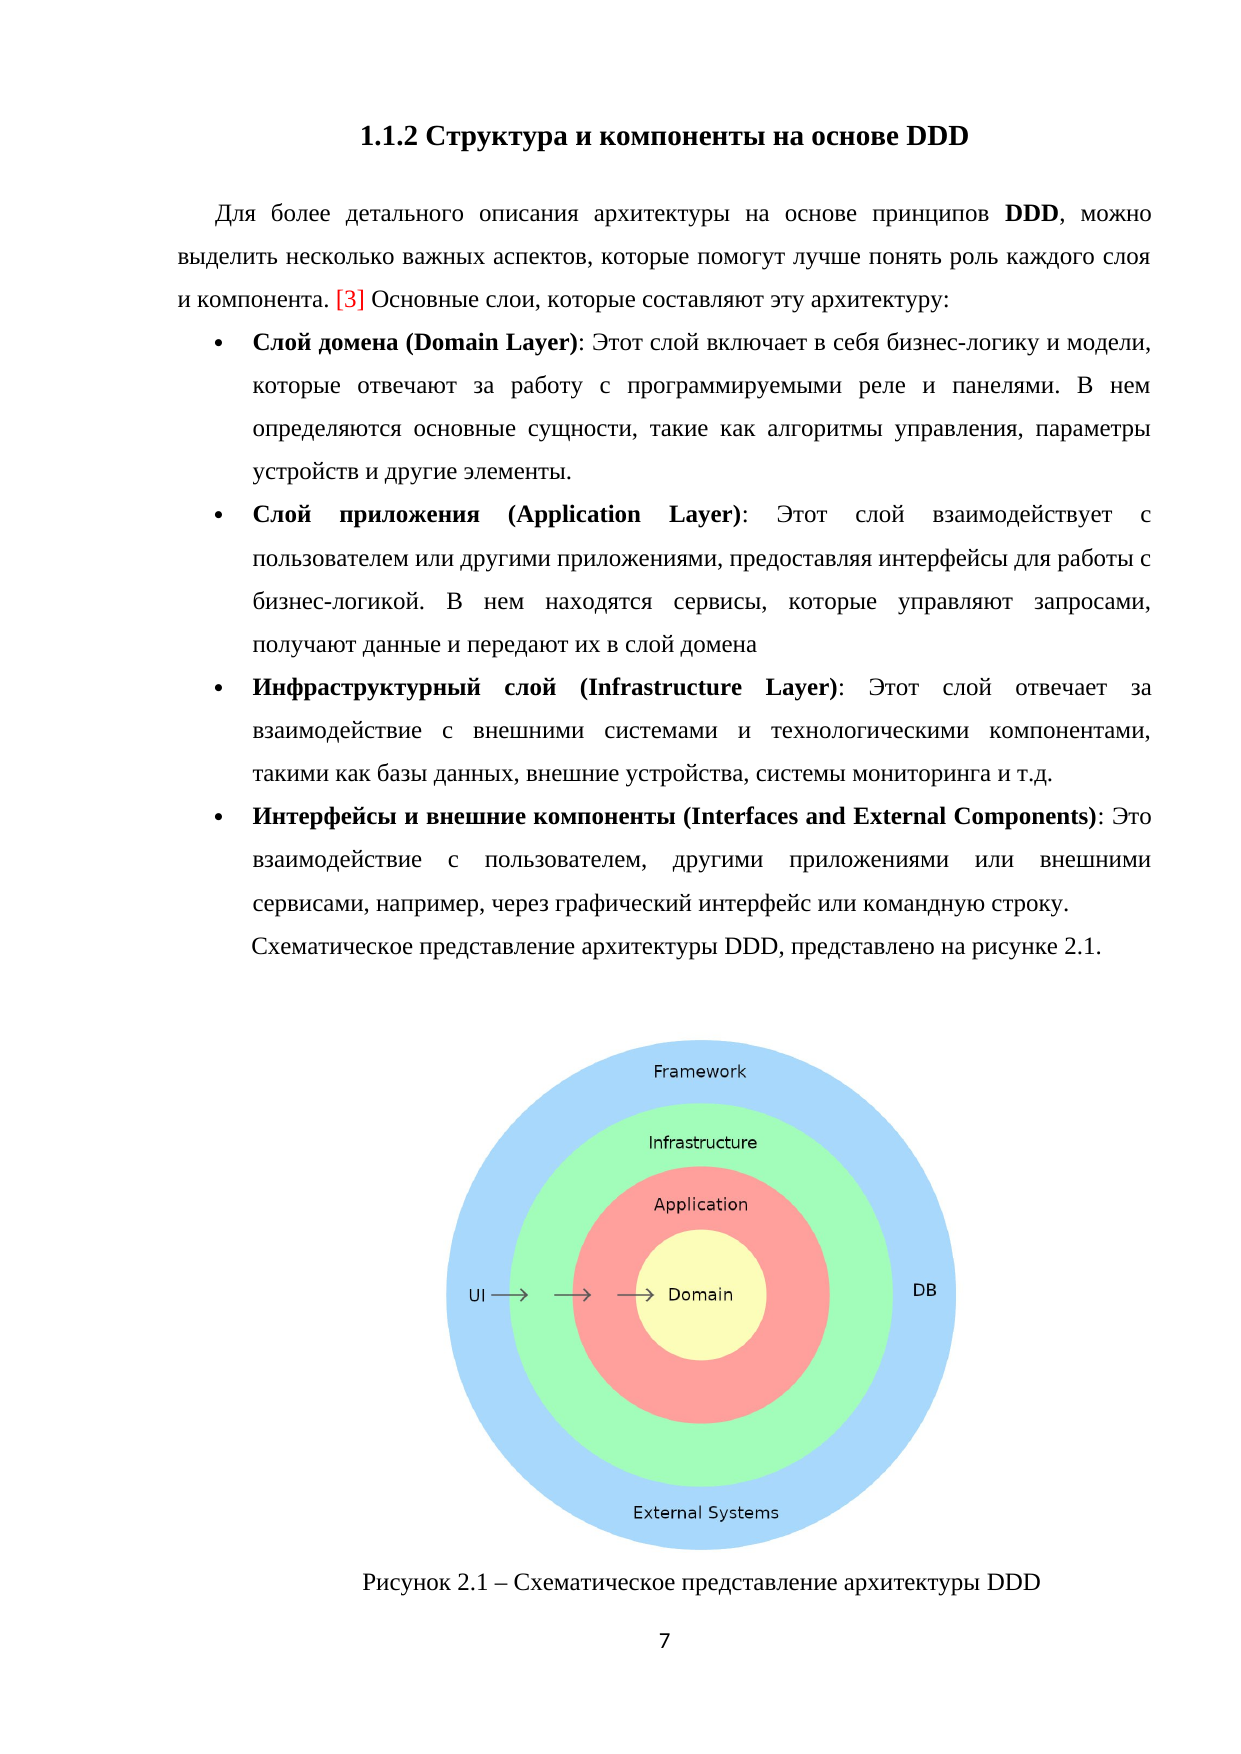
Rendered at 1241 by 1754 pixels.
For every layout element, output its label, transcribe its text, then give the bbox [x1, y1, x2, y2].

text Рисунок 2.1 – Схематическое представление архитектуры DDD [177, 1567, 1152, 1596]
list Интерфейсы и внешние компоненты (Interfaces and External Components): Это взаимодействие с пользователем, другими приложениями или внешними сервисами, например, через графический интерфейс или командную строку. [215, 801, 1152, 916]
list Слой приложения (Application Layer): Этот слой взаимодействует с пользователем или другими приложениями, предоставляя интерфейсы для работы с бизнес-логикой. В нем находятся сервисы, которые управляют запросами, получают данные и передают их в слой домена [215, 499, 1152, 658]
text Схематическое представление архитектуры DDD, представлено на рисунке 2.1. [177, 931, 1152, 959]
list Слой домена (Domain Layer): Этот слой включает в себя бизнес-логику и модели, которые отвечают за работу с программируемыми реле и панелями. В нем определяются основные сущности, такие как алгоритмы управления, параметры устройств и другие элементы. [215, 327, 1152, 485]
list Инфраструктурный слой (Infrastructure Layer): Этот слой отвечает за взаимодействие с внешними системами и технологическими компонентами, такими как базы данных, внешние устройства, системы мониторинга и т.д. [215, 672, 1152, 787]
subtitle 1.1.2 Структура и компоненты на основе DDD [177, 118, 1152, 152]
picture [365, 1032, 1037, 1553]
text Для более детального описания архитектуры на основе принципов DDD, можно выделить несколько важных аспектов, которые помогут лучше понять роль каждого слоя и компонента. [3] Основные слои, которые составляют эту архитектуру: [177, 198, 1152, 313]
